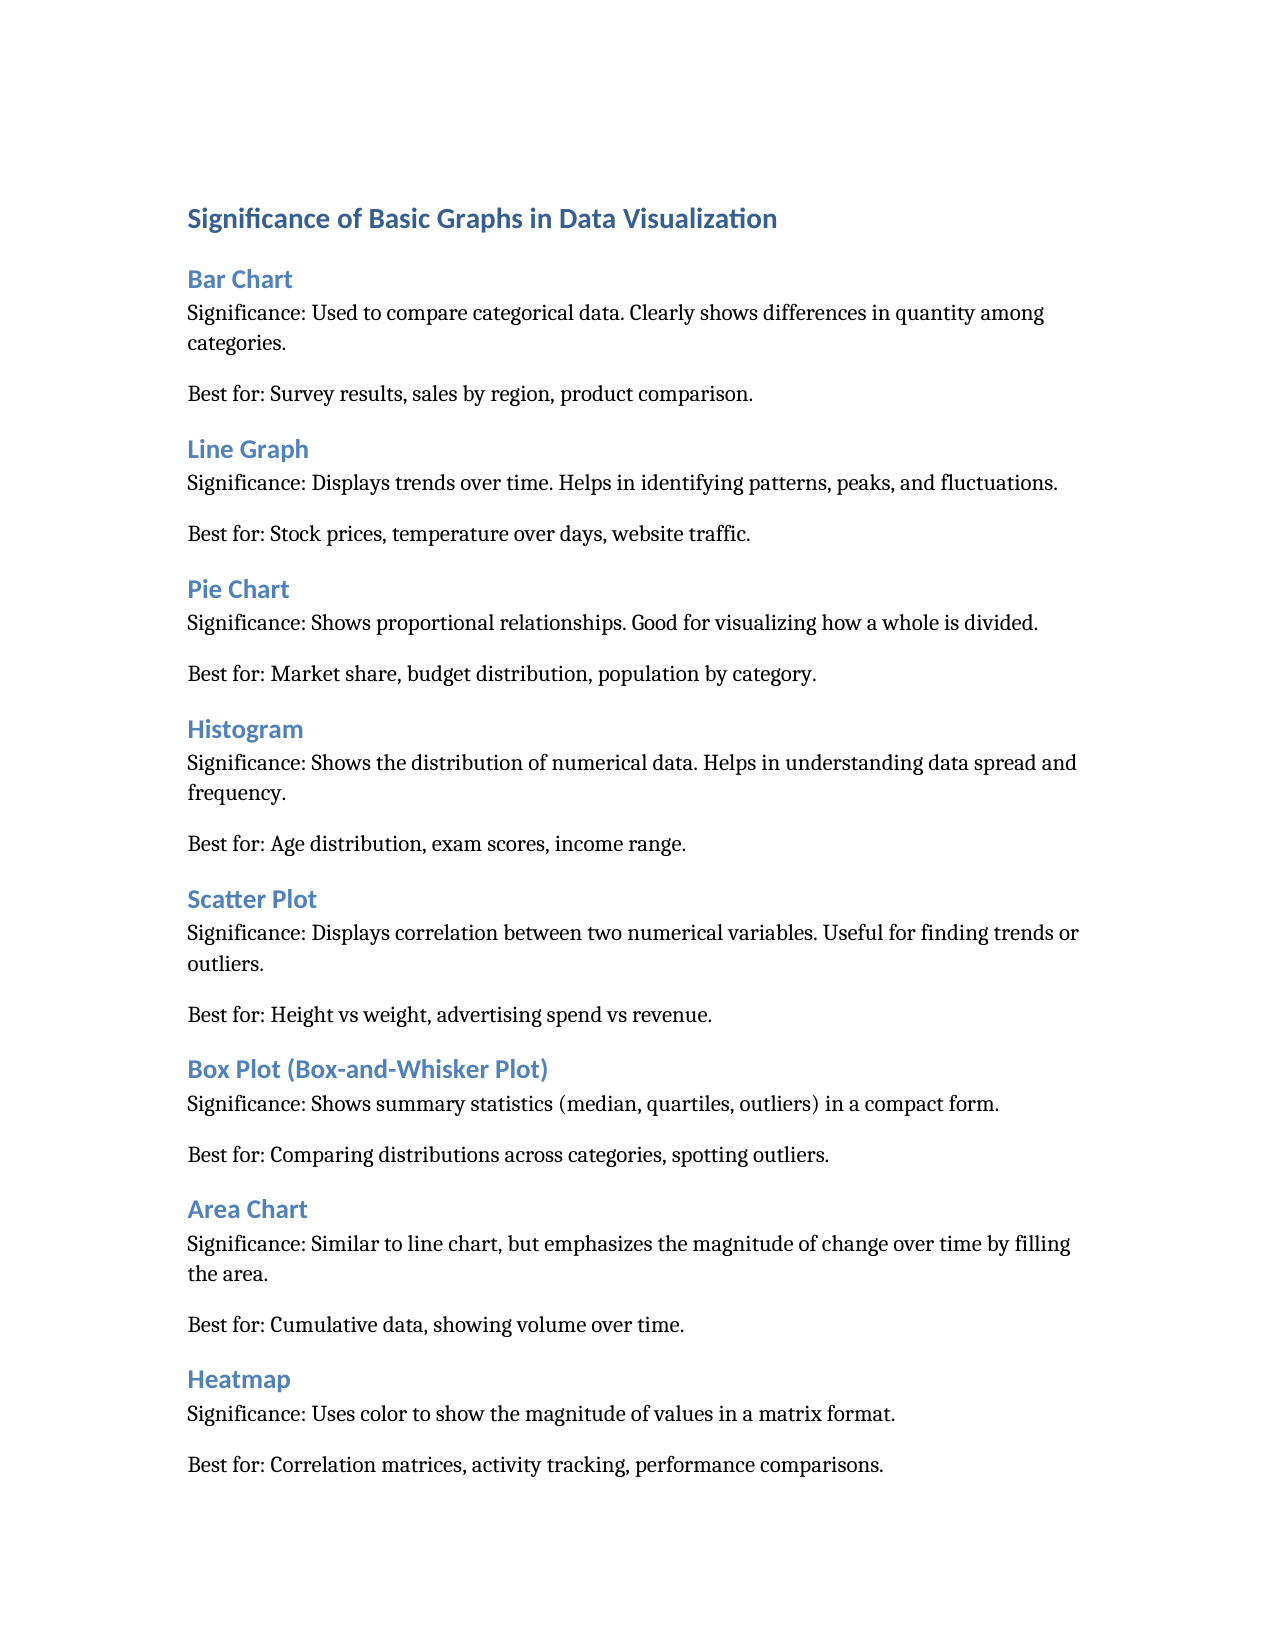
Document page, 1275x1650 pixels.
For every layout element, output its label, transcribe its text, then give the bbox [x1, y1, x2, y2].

text Significance: Similar to line chart, but emphasizes the magnitude of change over time by filling the area. [187, 1230, 1087, 1287]
subtitle Histogram [187, 712, 1087, 745]
subtitle Significance of Basic Graphs in Data Visualization [187, 200, 1087, 236]
text Best for: Comparing distributions across categories, spotting outliers. [187, 1141, 1087, 1168]
subtitle Bar Chart [187, 262, 1087, 295]
text Significance: Shows the distribution of numerical data. Helps in understanding data spread and frequency. [187, 750, 1087, 806]
text Best for: Correlation matrices, activity tracking, performance comparisons. [187, 1452, 1087, 1478]
subtitle Area Chart [187, 1192, 1087, 1225]
text Significance: Used to compare categorical data. Clearly shows differences in quantity among categories. [187, 300, 1087, 356]
text Best for: Age distribution, exam scores, income range. [187, 831, 1087, 857]
text Significance: Displays correlation between two numerical variables. Useful for finding trends or outliers. [187, 920, 1087, 977]
subtitle Line Graph [187, 432, 1087, 465]
text Best for: Cumulative data, showing volume over time. [187, 1312, 1087, 1338]
subtitle Box Plot (Box-and-Whisker Plot) [187, 1052, 1087, 1085]
text Significance: Shows proportional relationships. Good for visualizing how a whole is divided. [187, 610, 1087, 636]
subtitle Scatter Plot [187, 882, 1087, 915]
text Best for: Height vs weight, advertising spend vs revenue. [187, 1001, 1087, 1028]
text Best for: Stock prices, temperature over days, website traffic. [187, 521, 1087, 547]
text Best for: Market share, budget distribution, population by category. [187, 661, 1087, 687]
subtitle Heatmap [187, 1363, 1087, 1396]
text Significance: Uses color to show the magnitude of values in a matrix format. [187, 1401, 1087, 1427]
text Significance: Shows summary statistics (median, quartiles, outliers) in a compact form. [187, 1090, 1087, 1117]
text Best for: Survey results, sales by region, product comparison. [187, 381, 1087, 407]
subtitle Pie Chart [187, 572, 1087, 605]
text Significance: Displays trends over time. Helps in identifying patterns, peaks, and fluctuations. [187, 470, 1087, 496]
